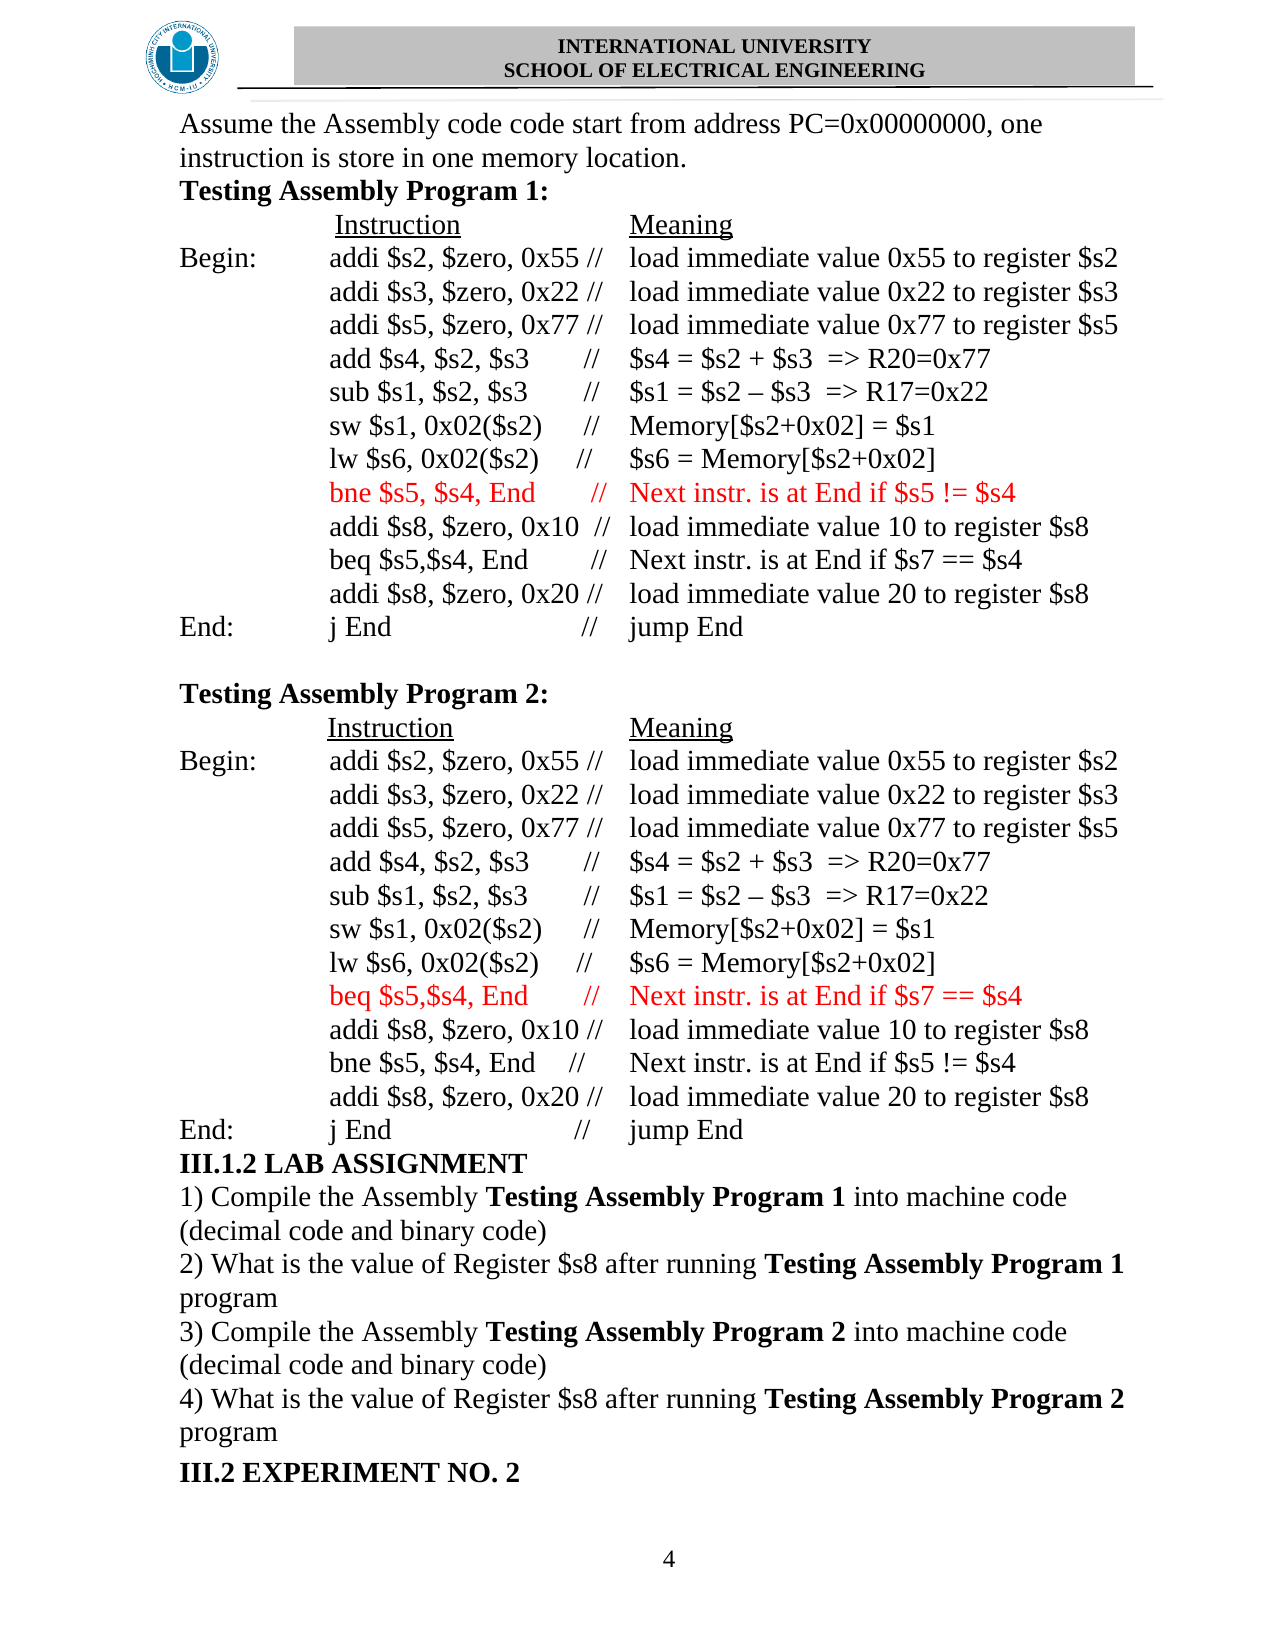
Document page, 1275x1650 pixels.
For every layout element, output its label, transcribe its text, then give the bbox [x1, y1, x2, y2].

text add $s4, $s2, $s3 // $s4 = $s2 + $s3 => R20=0x77 sub $s1, $s2, $s3 // $s1 = $s2 – $s3 => R17=0x22 sw $s1, 0x02($s2) // Memory[$s2+0x02] = $s1 [329, 844, 1169, 945]
text 3) Compile the Assembly Testing Assembly Program 2 into machine code (decimal code and binary code) [179, 1314, 1169, 1381]
text addi $s8, $zero, 0x10 // load immediate value 10 to register $s8 [329, 1012, 1169, 1045]
text Instruction Meaning [254, 207, 1169, 240]
text addi $s8, $zero, 0x20 // load immediate value 20 to register $s8 [254, 1079, 1169, 1112]
text End: j End // jump End [179, 1112, 1169, 1146]
text addi $s5, $zero, 0x77 // load immediate value 0x77 to register $s5 [179, 307, 1169, 341]
text addi $s8, $zero, 0x20 // load immediate value 20 to register $s8 [254, 576, 1169, 609]
text add $s4, $s2, $s3 // $s4 = $s2 + $s3 => R20=0x77 sub $s1, $s2, $s3 // $s1 = $s2 – $s3 => R17=0x22 sw $s1, 0x02($s2) // Memory[$s2+0x02] = $s1 [329, 341, 1169, 442]
text 4) What is the value of Register $s8 after running Testing Assembly Program 2 program [179, 1381, 1169, 1448]
text addi $s5, $zero, 0x77 // load immediate value 0x77 to register $s5 [179, 811, 1169, 844]
text lw $s6, 0x02($s2) // $s6 = Memory[$s2+0x02] [254, 945, 1169, 978]
text Begin: addi $s2, $zero, 0x55 // load immediate value 0x55 to register $s2 [179, 240, 1169, 274]
subtitle III.2 EXPERIMENT NO. 2 [179, 1455, 1158, 1488]
text addi $s3, $zero, 0x22 // load immediate value 0x22 to register $s3 [179, 777, 1169, 811]
text III.1.2 LAB ASSIGNMENT 1) Compile the Assembly Testing Assembly Program 1 into machine code (decimal code and binary code) [179, 1146, 1169, 1247]
picture [144, 19, 219, 95]
text Begin: addi $s2, $zero, 0x55 // load immediate value 0x55 to register $s2 [179, 743, 1169, 777]
text Assume the Assembly code code start from address PC=0x00000000, one instruction is store in one memory location. [179, 106, 1169, 173]
text Testing Assembly Program 1: [179, 173, 1169, 207]
text addi $s8, $zero, 0x10 // load immediate value 10 to register $s8 beq $s5,$s4, End // Next instr. is at End if $s7 == $s4 [329, 509, 1169, 576]
text 2) What is the value of Register $s8 after running Testing Assembly Program 1 program [179, 1247, 1169, 1314]
text beq $s5,$s4, End // Next instr. is at End if $s7 == $s4 [329, 978, 1169, 1012]
text bne $s5, $s4, End // Next instr. is at End if $s5 != $s4 [329, 475, 1169, 509]
text End: j End // jump End [179, 609, 1169, 643]
text lw $s6, 0x02($s2) // $s6 = Memory[$s2+0x02] [254, 442, 1169, 475]
text addi $s3, $zero, 0x22 // load immediate value 0x22 to register $s3 [179, 274, 1169, 307]
text Instruction Meaning [254, 710, 1169, 743]
text Testing Assembly Program 2: [179, 676, 1169, 710]
text bne $s5, $s4, End // Next instr. is at End if $s5 != $s4 [329, 1045, 1169, 1079]
